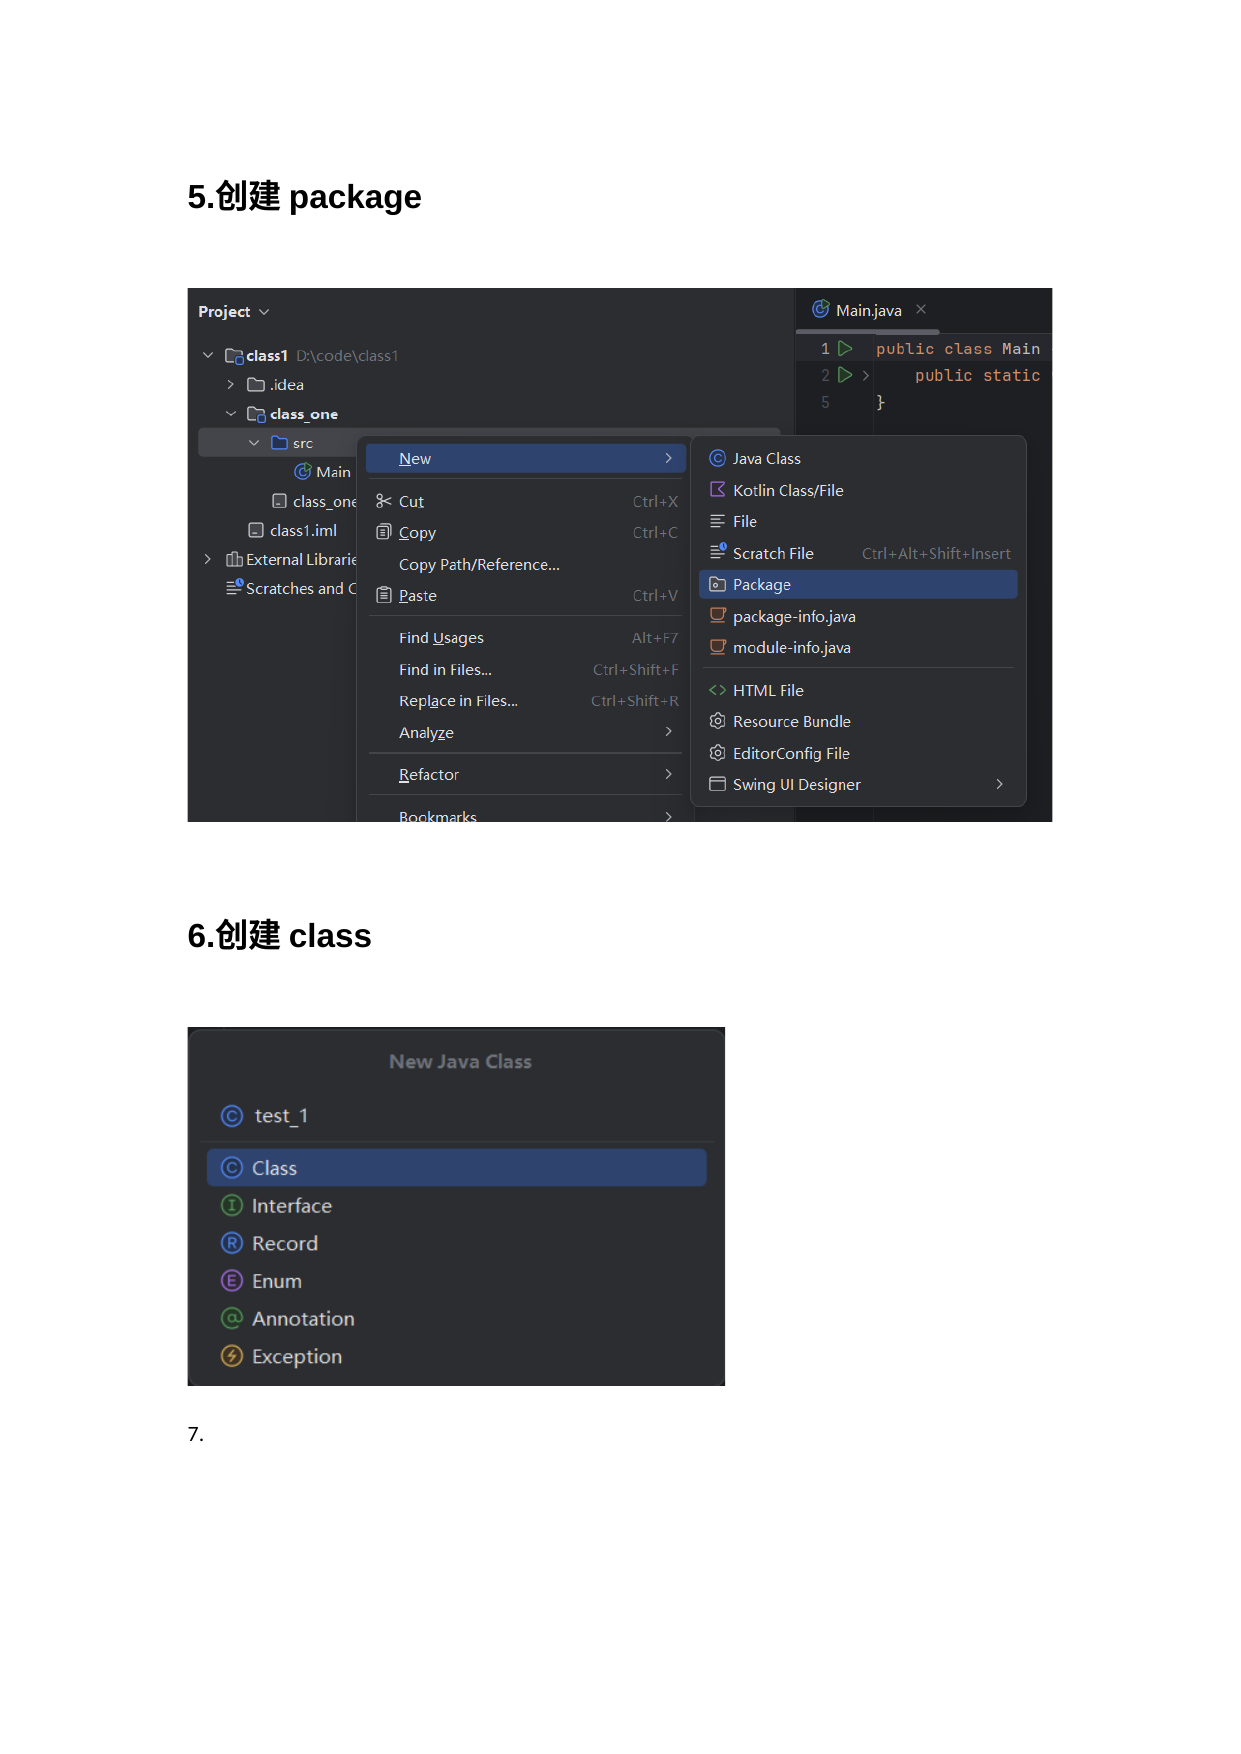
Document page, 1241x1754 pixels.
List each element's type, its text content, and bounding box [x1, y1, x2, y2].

subtitle 6.创建class [187, 901, 1053, 966]
picture [187, 1027, 725, 1386]
picture [187, 288, 1053, 822]
list 7. [187, 1418, 1053, 1450]
subtitle 5.创建package [187, 162, 1053, 227]
